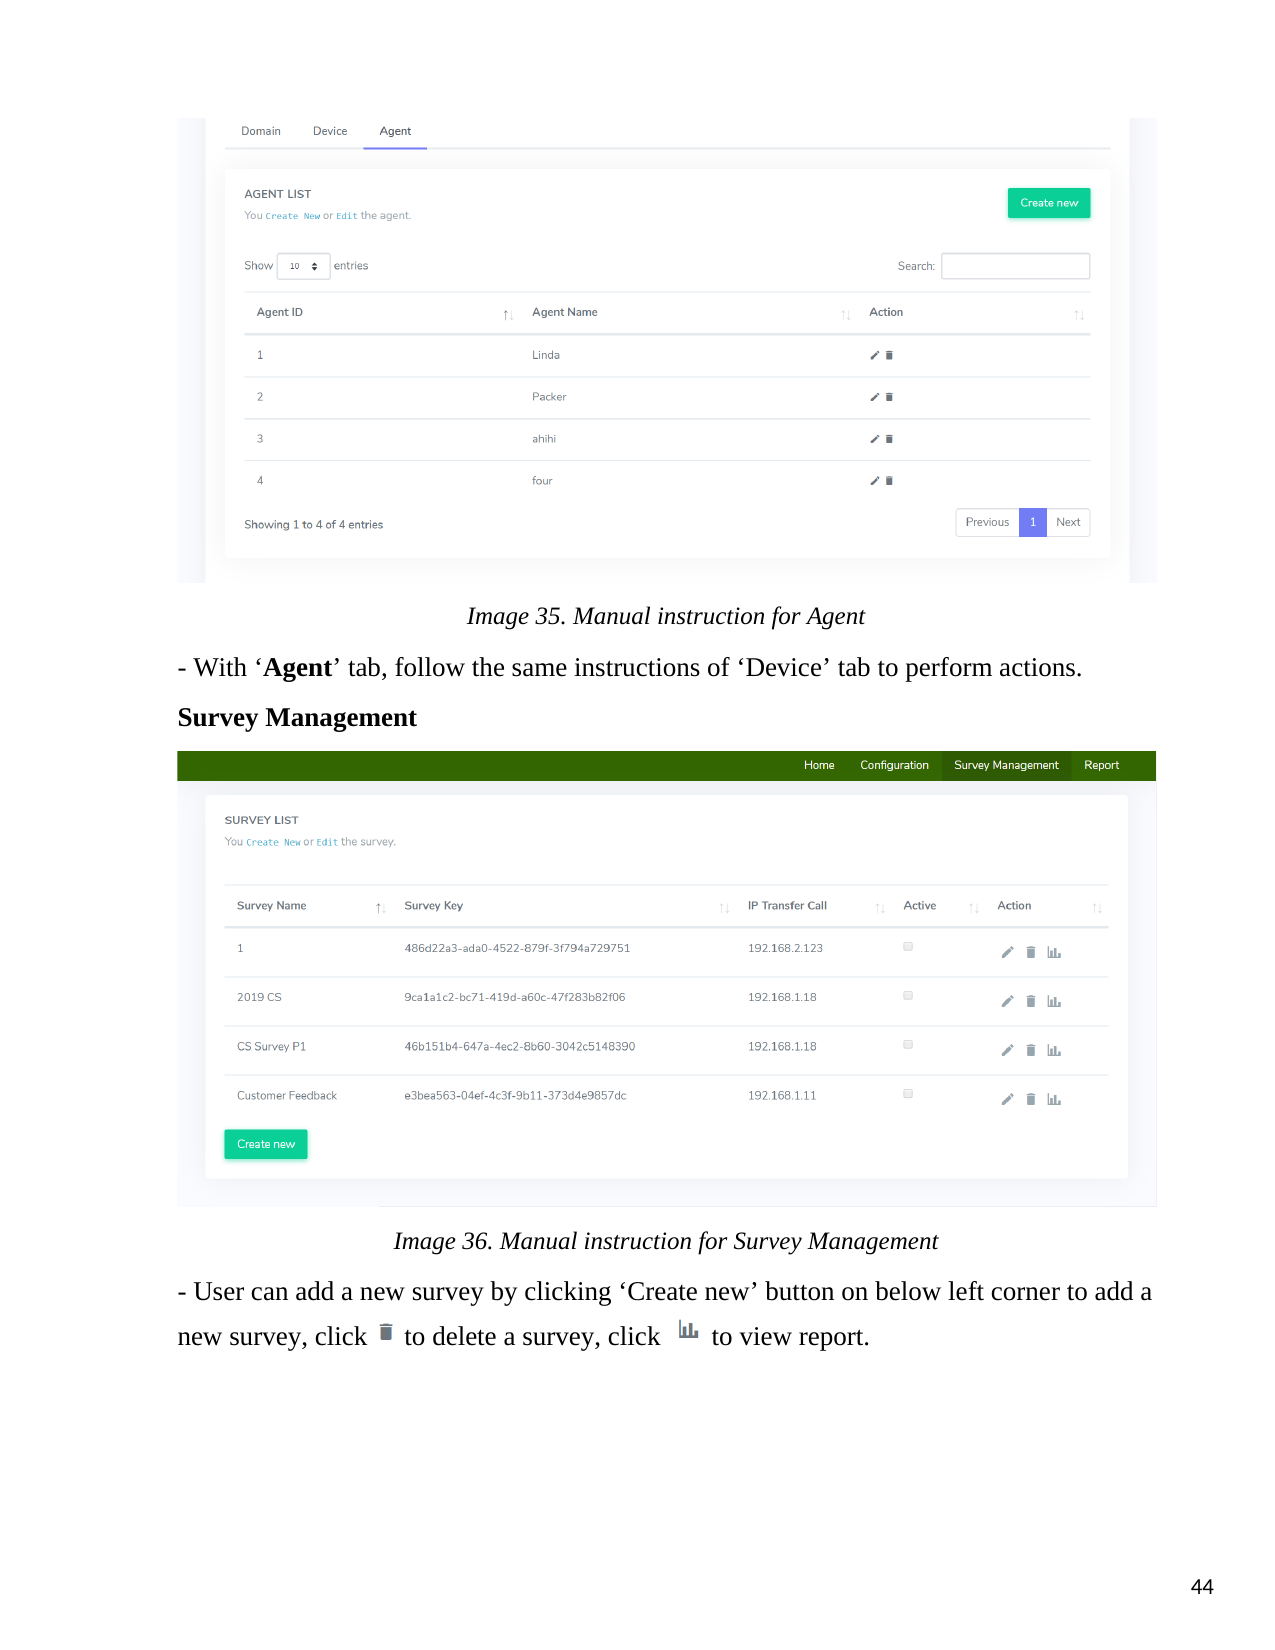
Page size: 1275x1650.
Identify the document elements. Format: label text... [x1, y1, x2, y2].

picture [177, 751, 1157, 1207]
text - With ‘Agent’ tab, follow the same instructions of ‘Device’ tab to perform actions. [177, 651, 1157, 682]
text Image 36. Manual instruction for Survey Management [177, 1226, 1157, 1255]
picture [177, 118, 1157, 583]
picture [374, 1318, 398, 1346]
picture [667, 1309, 705, 1346]
text Image 35. Manual instruction for Agent [177, 601, 1157, 630]
text Survey Management [177, 701, 1157, 732]
text - User can add a new survey by clicking ‘Create new’ button on below left corner to add a new survey, click to delete a survey, click to view report. [177, 1276, 1157, 1351]
